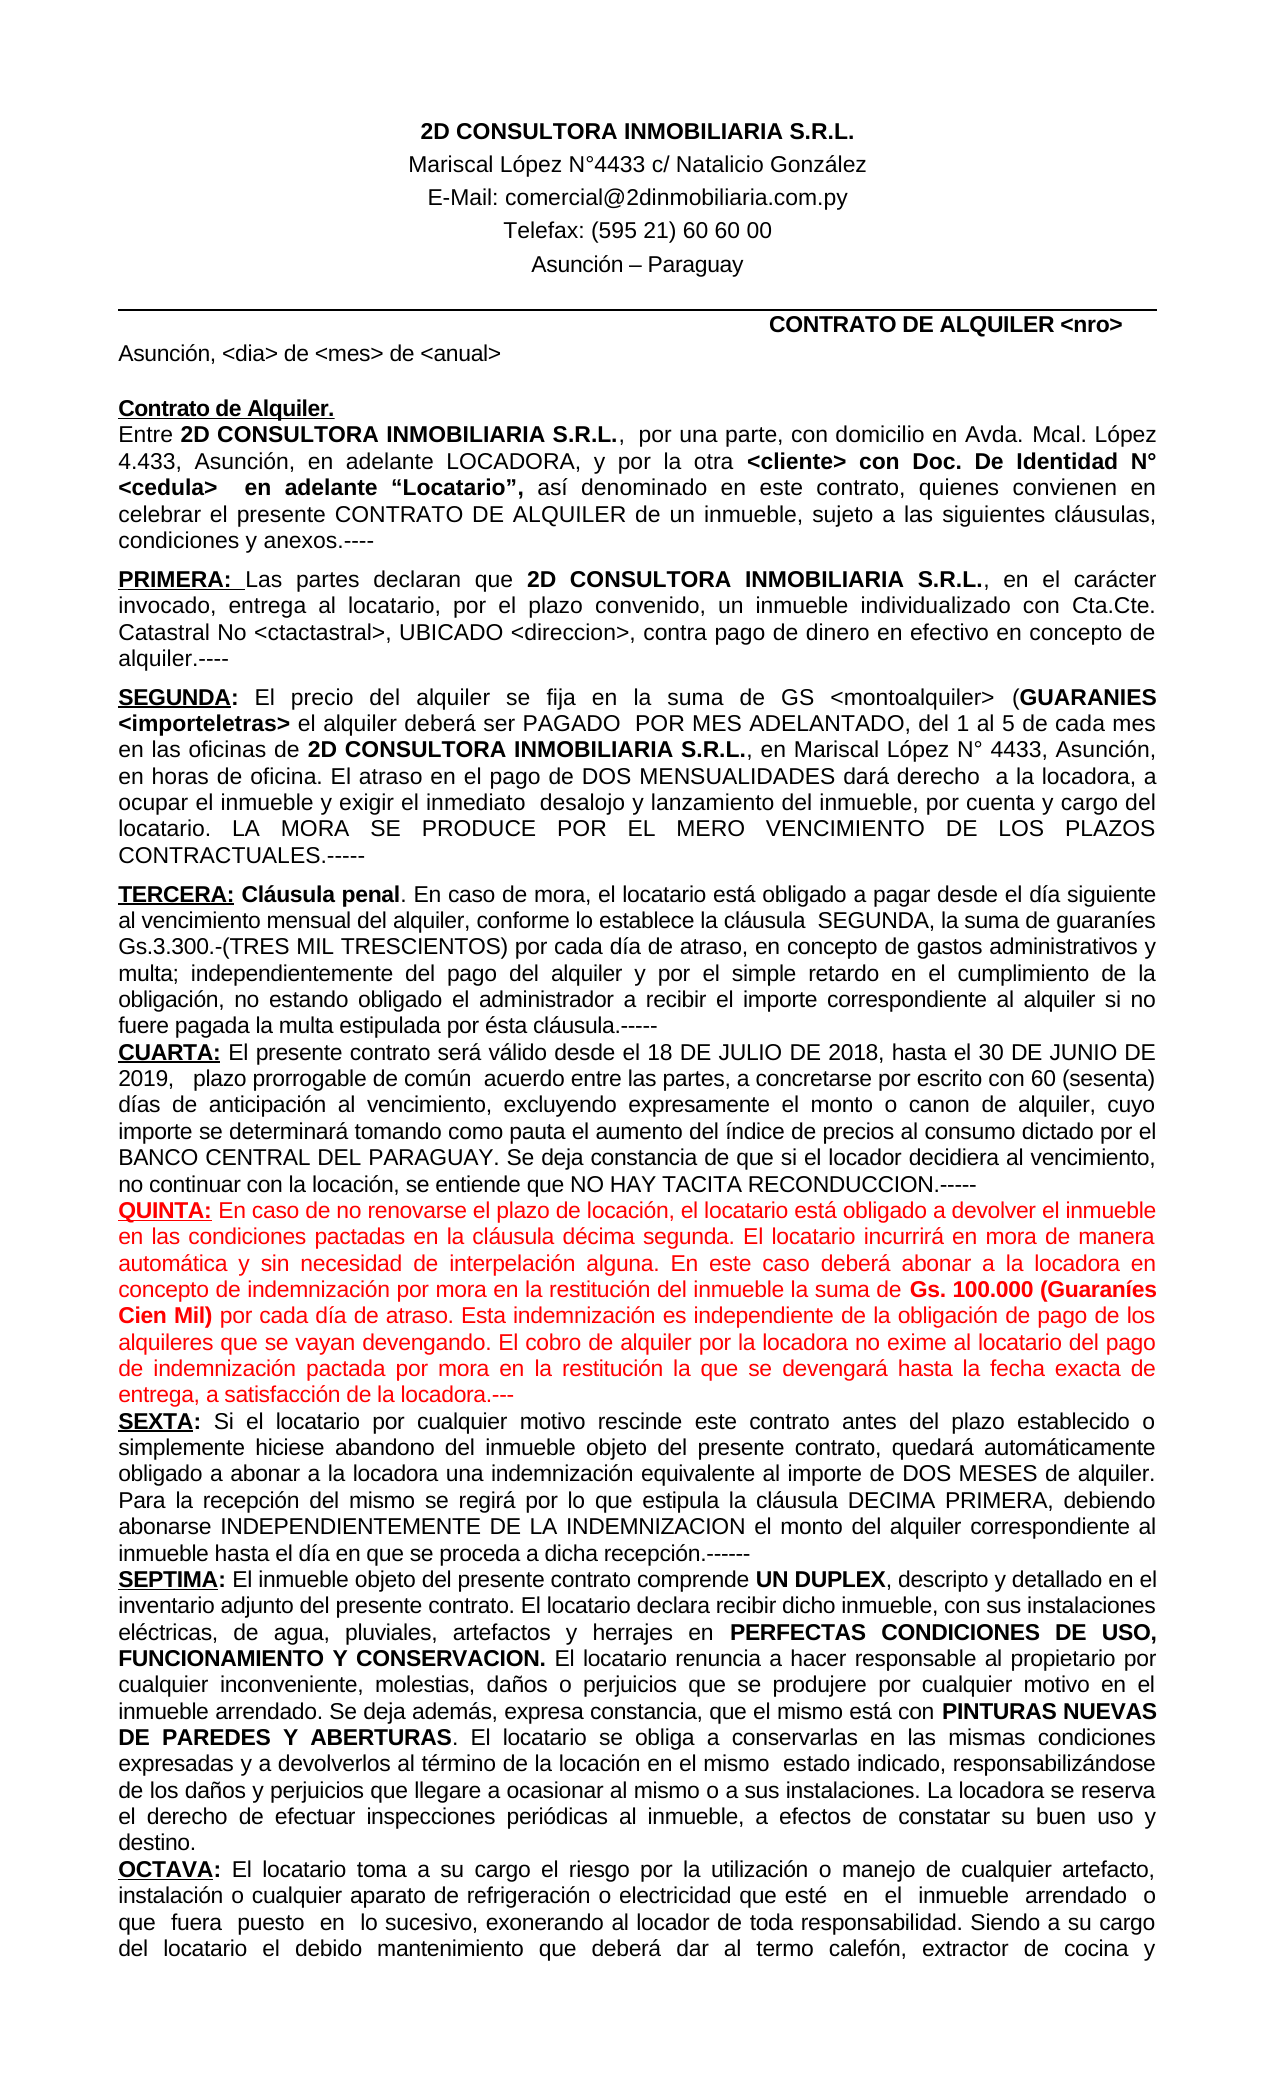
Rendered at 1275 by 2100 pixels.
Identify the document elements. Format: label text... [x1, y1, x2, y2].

text QUINTA: En caso de no renovarse el plazo de locación, el locatario está obligado a devolver el inmueble en las condiciones pactadas en la cláusula décima segunda. El locatario incurrirá en mora de manera automática y sin necesidad de interpelación alguna. En este caso deberá abonar a la locadora en concepto de indemnización por mora en la restitución del inmueble la suma de Gs. 100.000 (Guaraníes Cien Mil) por cada día de atraso. Esta indemnización es independiente de la obligación de pago de los alquileres que se vayan devengando. El cobro de alquiler por la locadora no exime al locatario del pago de indemnización pactada por mora en la restitución la que se devengará hasta la fecha exacta de entrega, a satisfacción de la locadora.--- [118, 1197, 1157, 1408]
text Mariscal López N°4433 c/ Natalicio González [118, 151, 1157, 178]
text SEPTIMA: El inmueble objeto del presente contrato comprende UN DUPLEX, descripto y detallado en el inventario adjunto del presente contrato. El locatario declara recibir dicho inmueble, con sus instalaciones eléctricas, de agua, pluviales, artefactos y herrajes en PERFECTAS CONDICIONES DE USO, FUNCIONAMIENTO Y CONSERVACION. El locatario renuncia a hacer responsable al propietario por cualquier inconveniente, molestias, daños o perjuicios que se produjere por cualquier motivo en el inmueble arrendado. Se deja además, expresa constancia, que el mismo está con PINTURAS NUEVAS DE PAREDES Y ABERTURAS. El locatario se obliga a conservarlas en las mismas condiciones expresadas y a devolverlos al término de la locación en el mismo estado indicado, responsabilizándose de los daños y perjuicios que llegare a ocasionar al mismo o a sus instalaciones. La locadora se reserva el derecho de efectuar inspecciones periódicas al inmueble, a efectos de constatar su buen uso y destino. [118, 1566, 1157, 1856]
text SEGUNDA: El precio del alquiler se fija en la suma de GS <montoalquiler> (GUARANIES <importeletras> el alquiler deberá ser PAGADO POR MES ADELANTADO, del 1 al 5 de cada mes en las oficinas de 2D CONSULTORA INMOBILIARIA S.R.L., en Mariscal López N° 4433, Asunción, en horas de oficina. El atraso en el pago de DOS MENSUALIDADES dará derecho a la locadora, a ocupar el inmueble y exigir el inmediato desalojo y lanzamiento del inmueble, por cuenta y cargo del locatario. LA MORA SE PRODUCE POR EL MERO VENCIMIENTO DE LOS PLAZOS CONTRACTUALES.----- [118, 684, 1157, 868]
text 2D CONSULTORA INMOBILIARIA S.R.L. [118, 118, 1157, 144]
text Contrato de Alquiler. [118, 395, 1157, 421]
text Asunción – Paraguay [118, 251, 1157, 277]
text CUARTA: El presente contrato será válido desde el 18 DE JULIO DE 2018, hasta el 30 DE JUNIO DE 2019, plazo prorrogable de común acuerdo entre las partes, a concretarse por escrito con 60 (sesenta) días de anticipación al vencimiento, excluyendo expresamente el monto o canon de alquiler, cuyo importe se determinará tomando como pauta el aumento del índice de precios al consumo dictado por el BANCO CENTRAL DEL PARAGUAY. Se deja constancia de que si el locador decidiera al vencimiento, no continuar con la locación, se entiende que NO HAY TACITA RECONDUCCION.----- [118, 1039, 1157, 1197]
text PRIMERA: Las partes declaran que 2D CONSULTORA INMOBILIARIA S.R.L., en el carácter invocado, entrega al locatario, por el plazo convenido, un inmueble individualizado con Cta.Cte. Catastral No <ctactastral>, UBICADO <direccion>, contra pago de dinero en efectivo en concepto de alquiler.---- [118, 566, 1157, 671]
text TERCERA: Cláusula penal. En caso de mora, el locatario está obligado a pagar desde el día siguiente al vencimiento mensual del alquiler, conforme lo establece la cláusula SEGUNDA, la suma de guaraníes Gs.3.300.-(TRES MIL TRESCIENTOS) por cada día de atraso, en concepto de gastos administrativos y multa; independientemente del pago del alquiler y por el simple retardo en el cumplimiento de la obligación, no estando obligado el administrador a recibir el importe correspondiente al alquiler si no fuere pagada la multa estipulada por ésta cláusula.----- [118, 881, 1157, 1039]
text E-Mail: comercial@2dinmobiliaria.com.py [118, 184, 1157, 211]
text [118, 1856, 1157, 1961]
text Asunción, <dia> de <mes> de <anual> [118, 340, 1157, 366]
text SEXTA: Si el locatario por cualquier motivo rescinde este contrato antes del plazo establecido o simplemente hiciese abandono del inmueble objeto del presente contrato, quedará automáticamente obligado a abonar a la locadora una indemnización equivalente al importe de DOS MESES de alquiler. Para la recepción del mismo se regirá por lo que estipula la cláusula DECIMA PRIMERA, debiendo abonarse INDEPENDIENTEMENTE DE LA INDEMNIZACION el monto del alquiler correspondiente al inmueble hasta el día en que se proceda a dicha recepción.------ [118, 1408, 1157, 1566]
text Telefax: (595 21) 60 60 00 [118, 217, 1157, 244]
text Entre 2D CONSULTORA INMOBILIARIA S.R.L., por una parte, con domicilio en Avda. Mcal. López 4.433, Asunción, en adelante LOCADORA, y por la otra <cliente> con Doc. De Identidad N° <cedula> en adelante “Locatario”, así denominado en este contrato, quienes convienen en celebrar el presente CONTRATO DE ALQUILER de un inmueble, sujeto a las siguientes cláusulas, condiciones y anexos.---- [118, 421, 1157, 553]
text CONTRATO DE ALQUILER <nro> [118, 311, 1157, 337]
